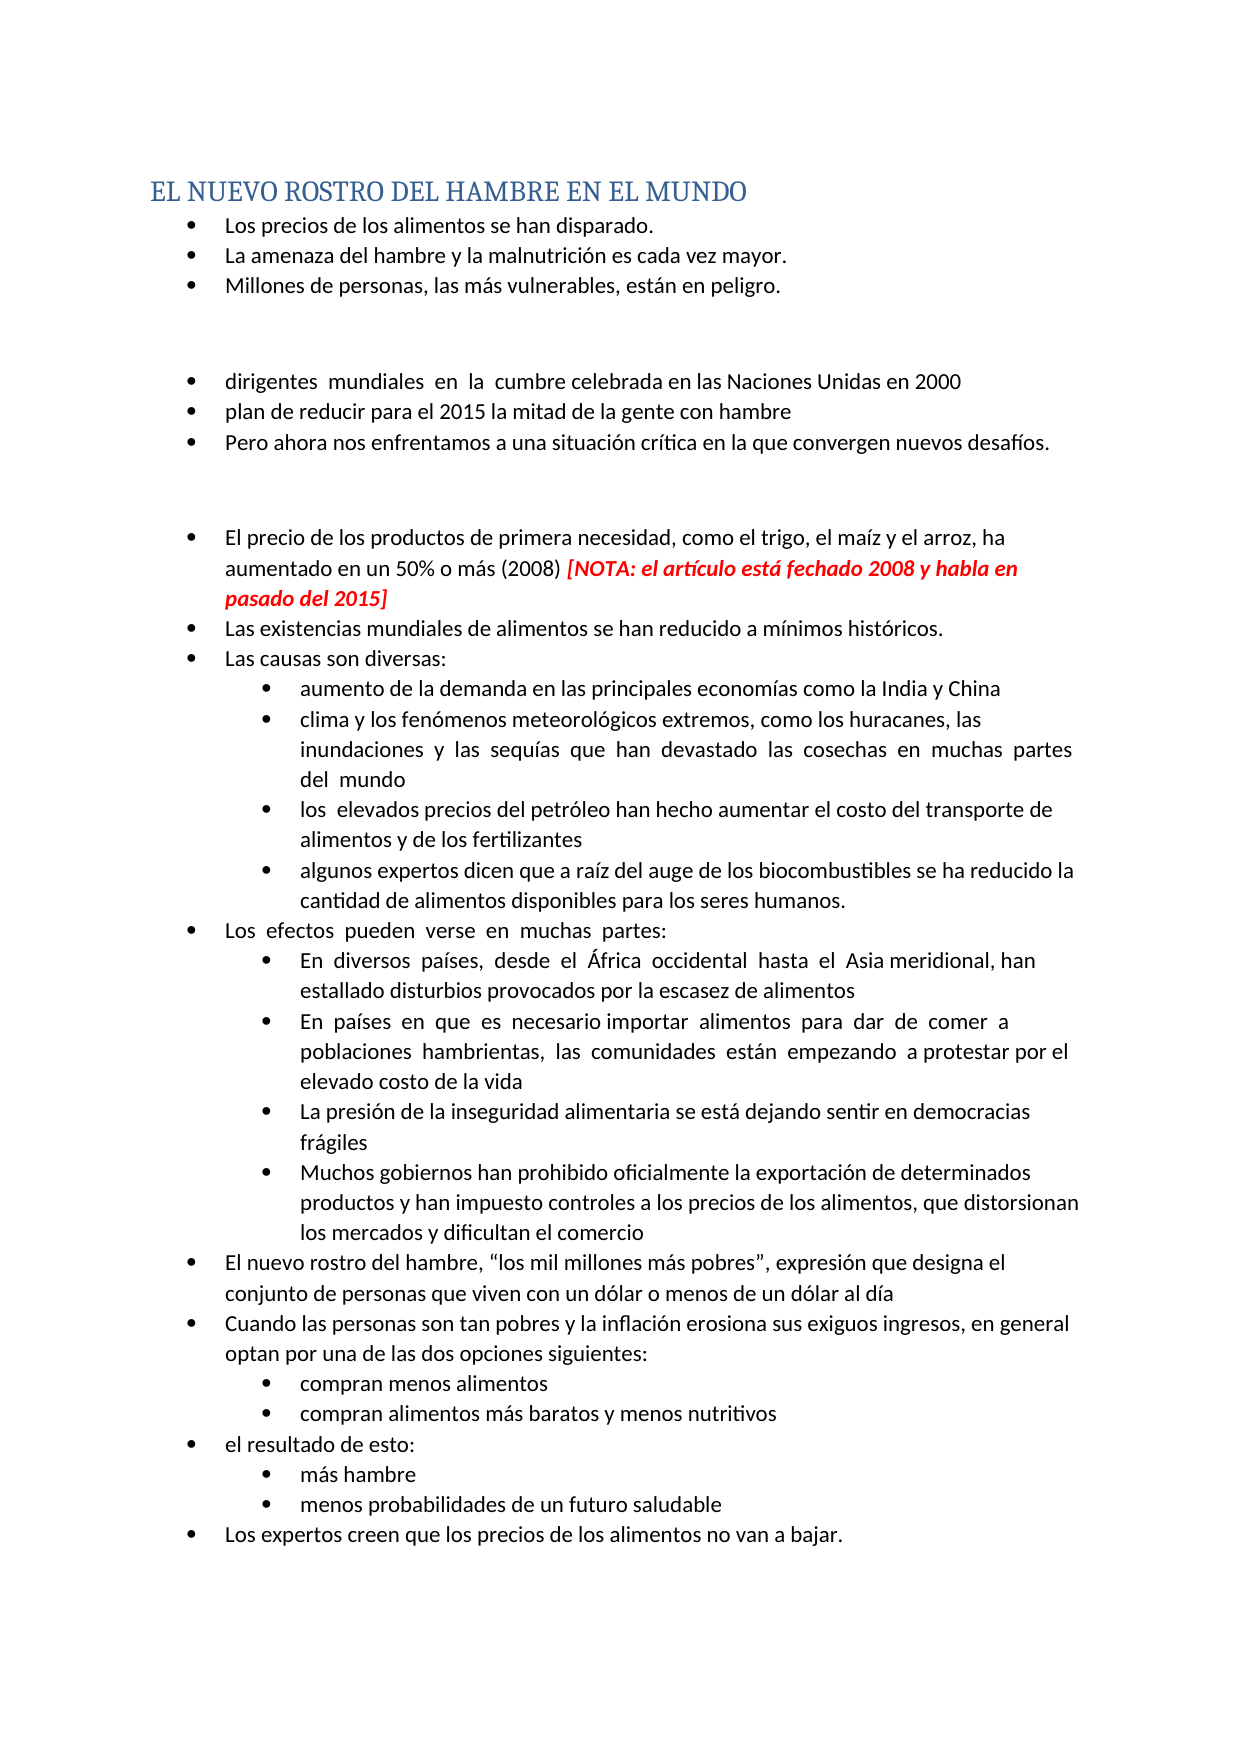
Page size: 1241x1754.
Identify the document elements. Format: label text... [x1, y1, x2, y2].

list Las causas son diversas: [187, 644, 1090, 672]
list Los precios de los alimentos se han disparado. [187, 211, 1090, 239]
list compran menos alimentos [262, 1369, 1090, 1397]
list Millones de personas, las más vulnerables, están en peligro. [187, 272, 1090, 299]
list los elevados precios del petróleo han hecho aumentar el costo del transporte de alimentos y de los fertilizantes [262, 795, 1090, 853]
list plan de reducir para el 2015 la mitad de la gente con hambre [187, 397, 1090, 426]
list El precio de los productos de primera necesidad, como el trigo, el maíz y el arroz, ha aumentado en un 50% o más (2008) [NOTA: el artículo está fechado 2008 y habla en pasado del 2015] [187, 523, 1090, 612]
list Cuando las personas son tan pobres y la inflación erosiona sus exiguos ingresos, en general optan por una de las dos opciones siguientes: [187, 1309, 1090, 1367]
list Las existencias mundiales de alimentos se han reducido a mínimos históricos. [187, 614, 1090, 642]
list En diversos países, desde el África occidental hasta el Asia meridional, han estallado disturbios provocados por la escasez de alimentos [262, 946, 1090, 1004]
list La amenaza del hambre y la malnutrición es cada vez mayor. [187, 241, 1090, 269]
subtitle EL NUEVO ROSTRO DEL HAMBRE EN EL MUNDO [150, 175, 1090, 208]
list Pero ahora nos enfrentamos a una situación crítica en la que convergen nuevos desafíos. [187, 428, 1090, 456]
list En países en que es necesario importar alimentos para dar de comer a poblaciones hambrientas, las comunidades están empezando a protestar por el elevado costo de la vida [262, 1007, 1090, 1095]
list compran alimentos más baratos y menos nutritivos [262, 1399, 1090, 1427]
list Muchos gobiernos han prohibido oficialmente la exportación de determinados productos y han impuesto controles a los precios de los alimentos, que distorsionan los mercados y dificultan el comercio [262, 1158, 1090, 1246]
list aumento de la demanda en las principales economías como la India y China [262, 674, 1090, 702]
list menos probabilidades de un futuro saludable [262, 1490, 1090, 1518]
list el resultado de esto: [187, 1430, 1090, 1458]
list clima y los fenómenos meteorológicos extremos, como los huracanes, las inundaciones y las sequías que han devastado las cosechas en muchas partes del mundo [262, 705, 1090, 793]
list Los expertos creen que los precios de los alimentos no van a bajar. [187, 1520, 1090, 1548]
list algunos expertos dicen que a raíz del auge de los biocombustibles se ha reducido la cantidad de alimentos disponibles para los seres humanos. [262, 856, 1090, 914]
list Los efectos pueden verse en muchas partes: [187, 916, 1090, 944]
list El nuevo rostro del hambre, “los mil millones más pobres”, expresión que designa el conjunto de personas que viven con un dólar o menos de un dólar al día [187, 1248, 1090, 1307]
list más hambre [262, 1460, 1090, 1488]
list La presión de la inseguridad alimentaria se está dejando sentir en democracias frágiles [262, 1097, 1090, 1156]
list dirigentes mundiales en la cumbre celebrada en las Naciones Unidas en 2000 [187, 367, 1090, 395]
